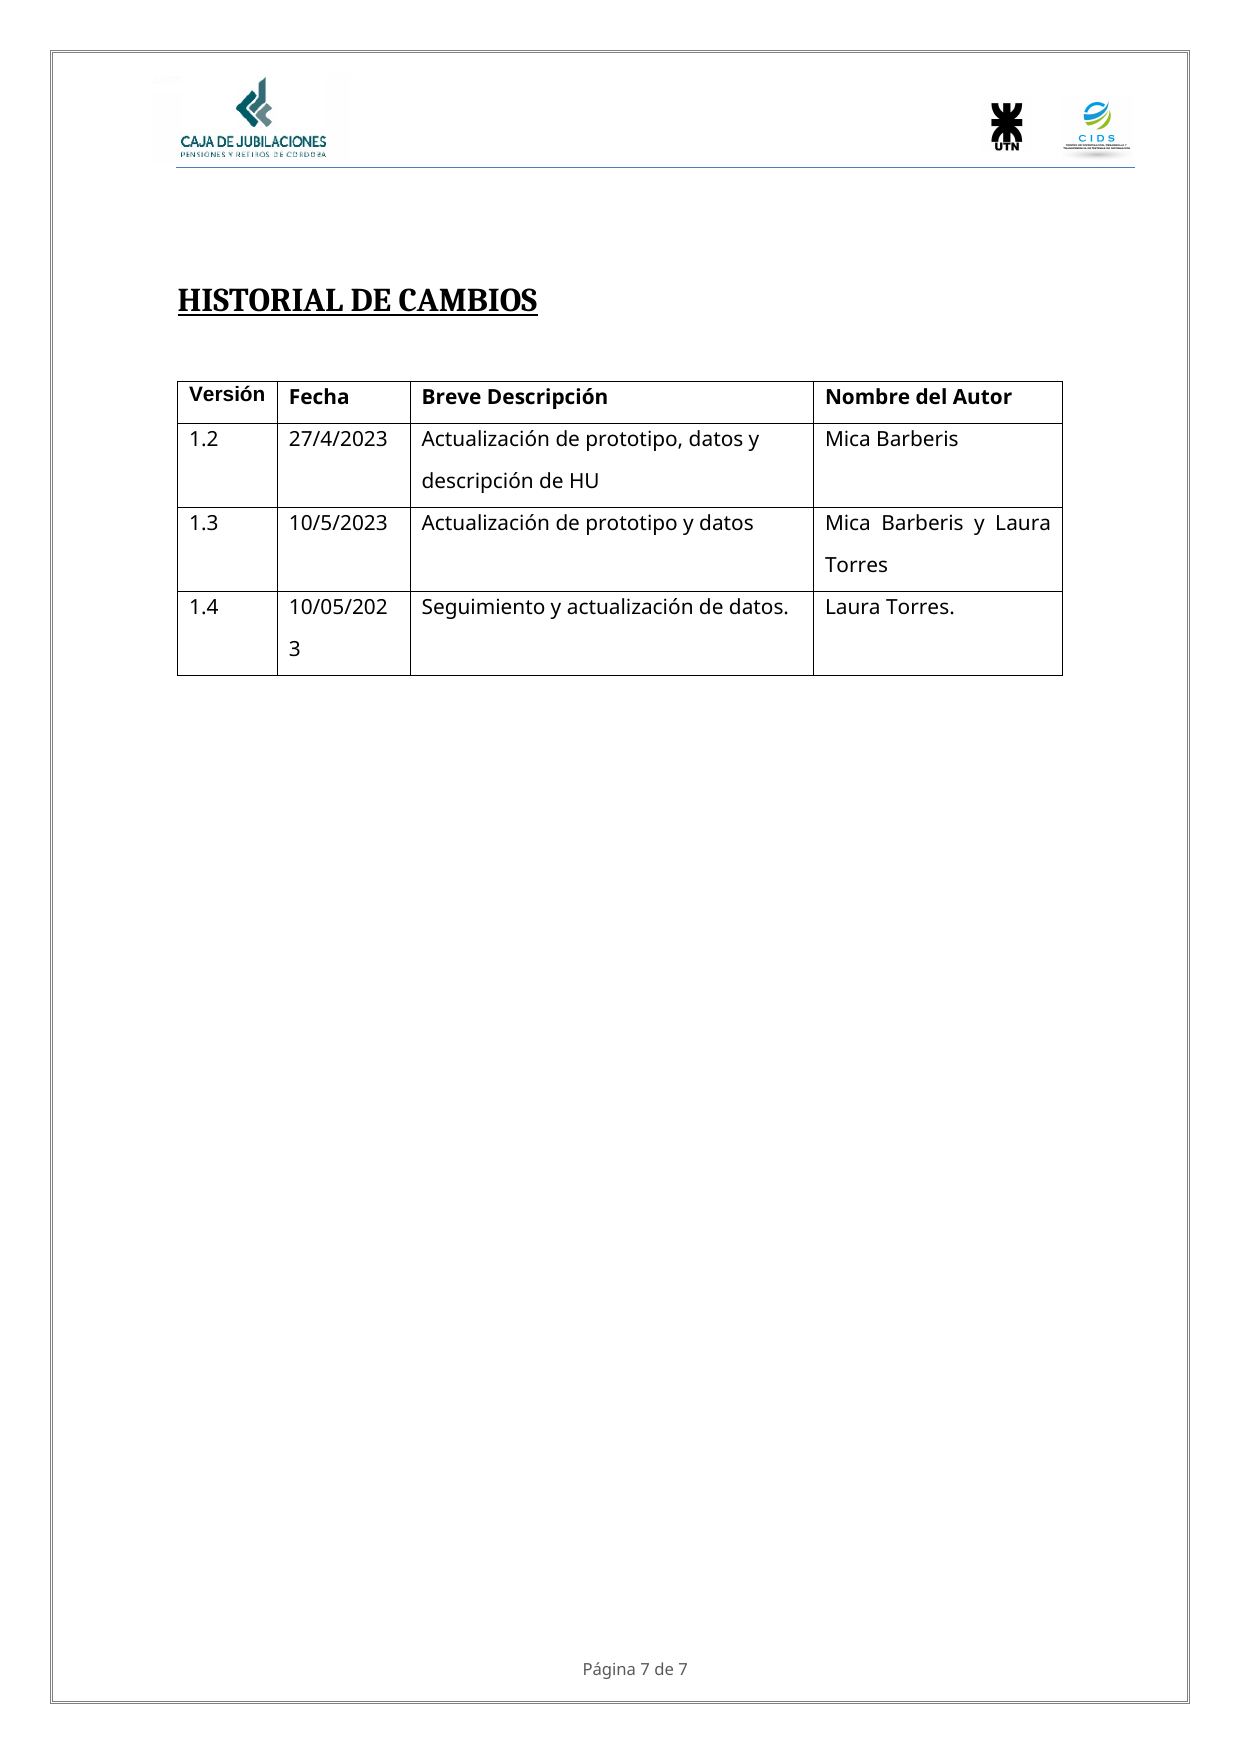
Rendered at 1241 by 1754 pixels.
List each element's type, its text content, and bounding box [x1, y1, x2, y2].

table_cell Laura Torres. [814, 592, 1062, 675]
subtitle HISTORIAL DE CAMBIOS [177, 281, 1063, 319]
table_cell Actualización de prototipo y datos [411, 508, 813, 591]
table_header Breve Descripción [411, 382, 813, 423]
table_cell 1.4 [178, 592, 277, 675]
table_cell 27/4/2023 [278, 424, 410, 507]
table_cell Actualización de prototipo, datos y descripción de HU [411, 424, 813, 507]
table_cell Mica Barberis y Laura Torres [814, 508, 1062, 591]
table_cell 1.2 [178, 424, 277, 507]
picture [152, 73, 350, 164]
table_cell 1.3 [178, 508, 277, 591]
table_cell Seguimiento y actualización de datos. [411, 592, 813, 675]
table_cell 10/5/2023 [278, 508, 410, 591]
table_header Fecha [278, 382, 410, 423]
picture [1061, 96, 1133, 162]
table_cell 10/05/2023 [278, 592, 410, 675]
table_header Versión [178, 382, 277, 423]
table_header Nombre del Autor [814, 382, 1062, 423]
table_cell Mica Barberis [814, 424, 1062, 507]
picture [980, 98, 1033, 152]
